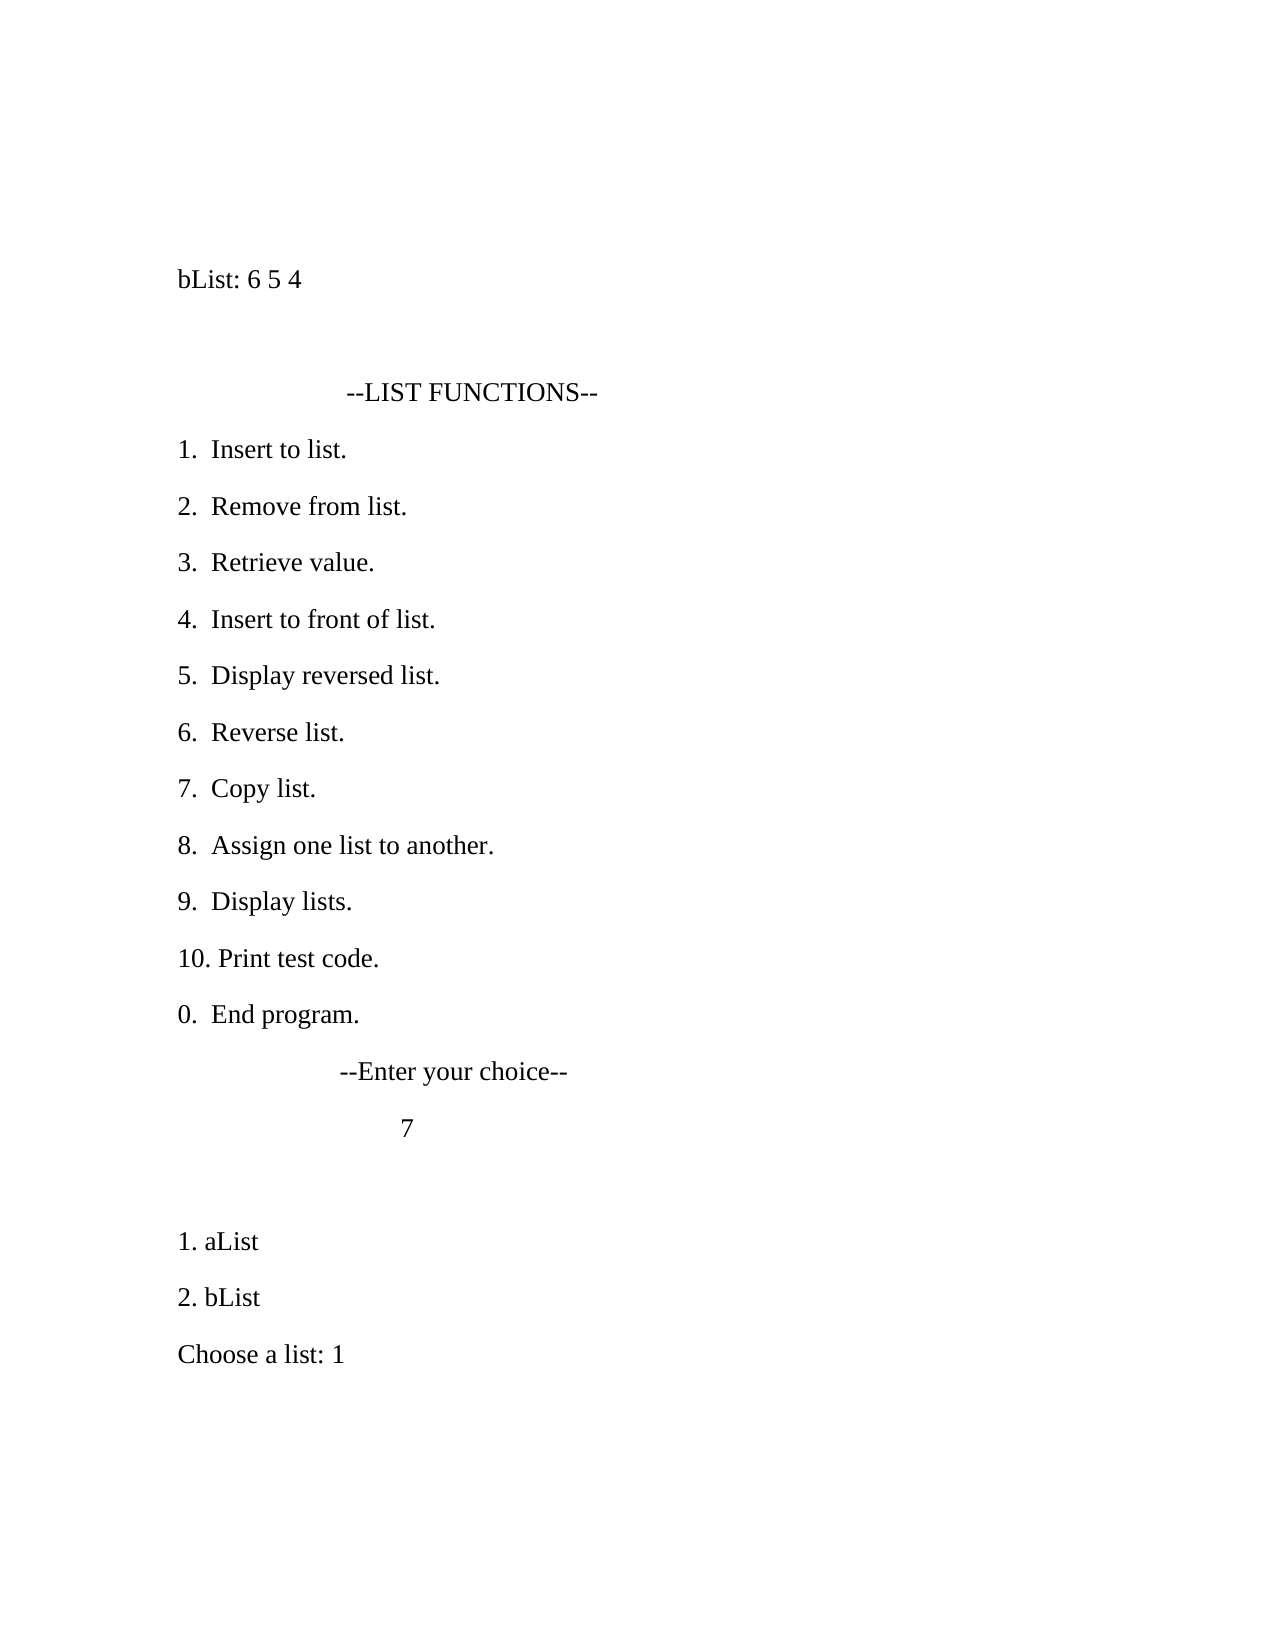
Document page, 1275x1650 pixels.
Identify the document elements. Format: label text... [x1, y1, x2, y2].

text 6. Reverse list. [177, 716, 1098, 747]
text 10. Print test code. [177, 942, 1098, 973]
text 8. Assign one list to another. [177, 829, 1098, 860]
text 1. Insert to list. [177, 433, 1098, 464]
text --LIST FUNCTIONS-- [177, 376, 1098, 408]
text 0. End program. [177, 999, 1098, 1030]
text Choose a list: 1 [177, 1338, 1098, 1369]
text 2. Remove from list. [177, 489, 1098, 521]
text 5. Display reversed list. [177, 659, 1098, 690]
text 2. bList [177, 1281, 1098, 1313]
text 1. aList [177, 1225, 1098, 1256]
text 3. Retrieve value. [177, 546, 1098, 577]
text 4. Insert to front of list. [177, 603, 1098, 634]
text bList: 6 5 4 [177, 263, 1098, 294]
text 7. Copy list. [177, 772, 1098, 803]
text 9. Display lists. [177, 886, 1098, 917]
text 7 [177, 1112, 1098, 1143]
text --Enter your choice-- [177, 1055, 1098, 1086]
